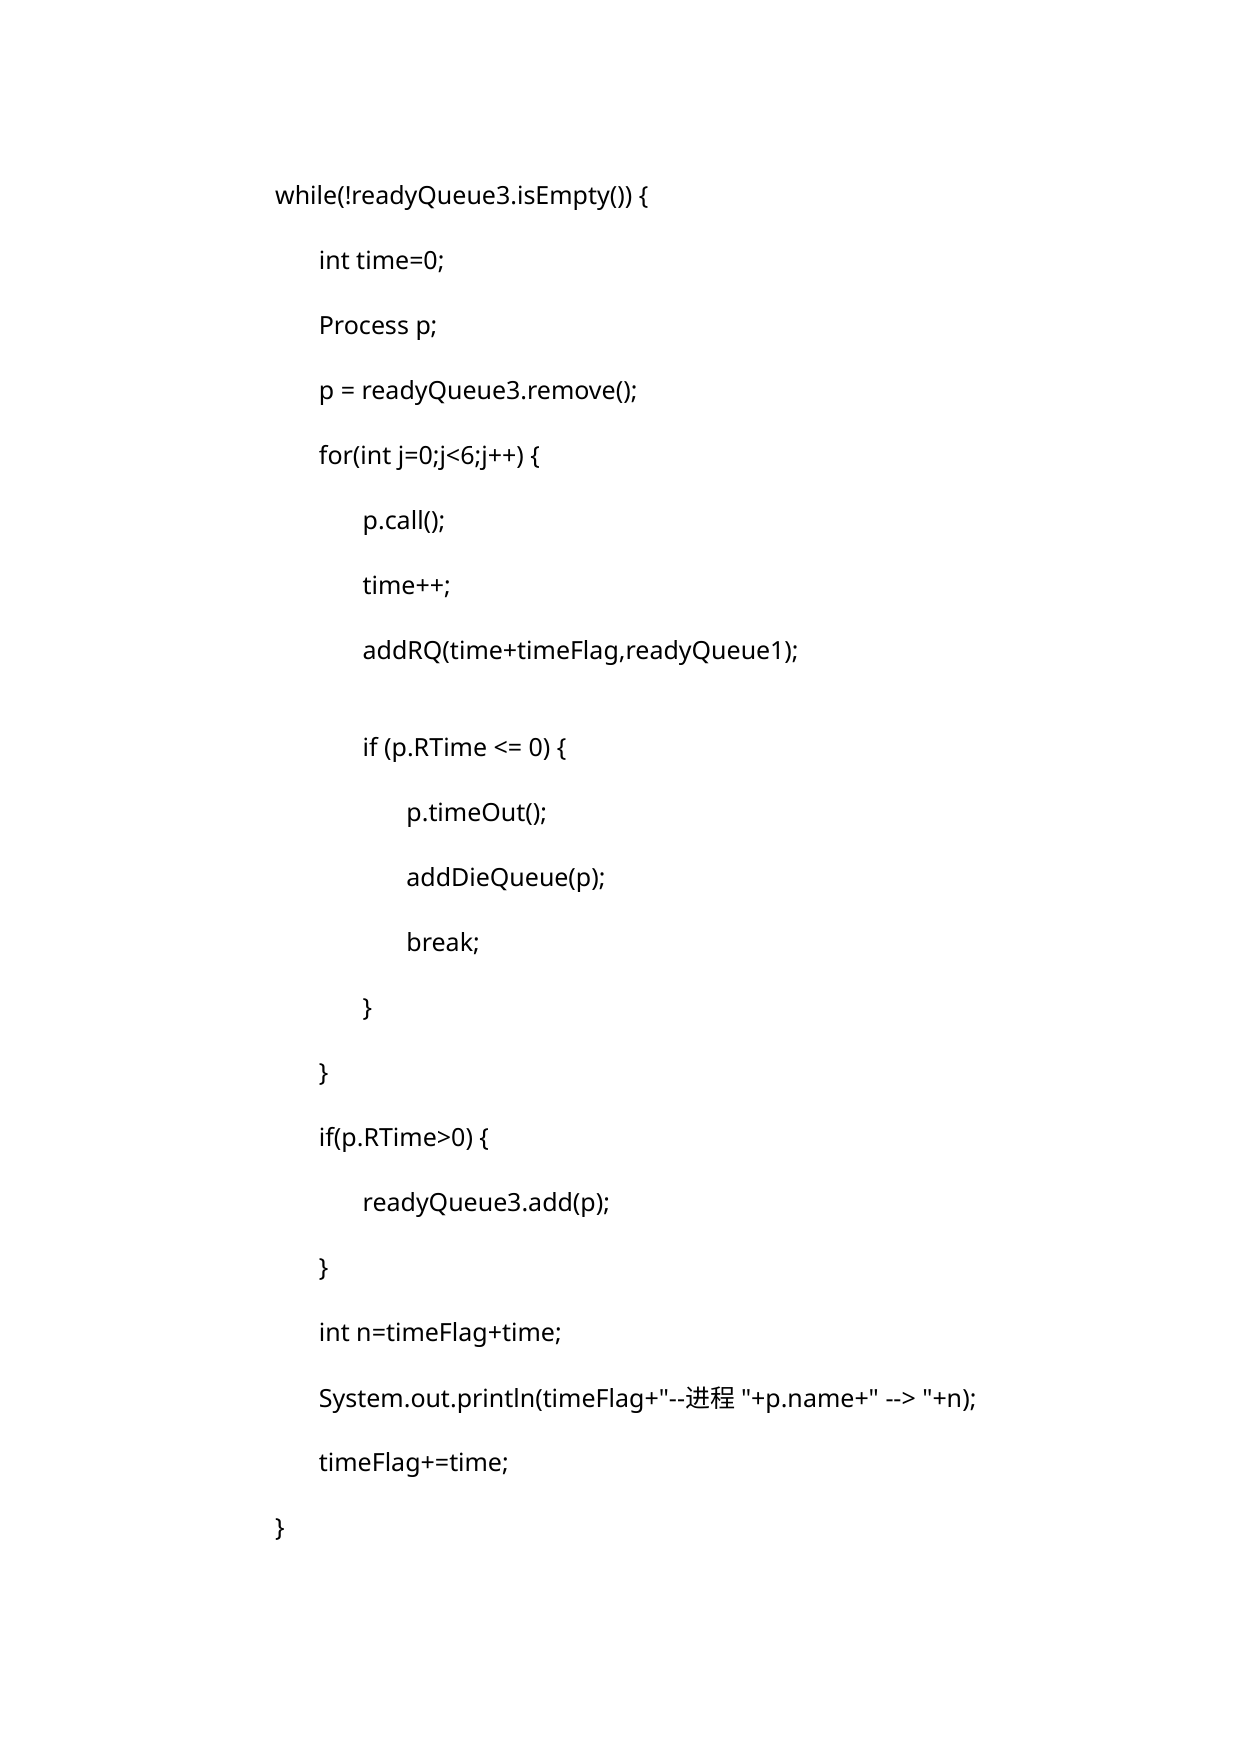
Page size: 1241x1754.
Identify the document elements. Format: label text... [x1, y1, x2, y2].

text } [187, 1039, 1053, 1104]
text } [187, 1494, 1053, 1559]
text int time=0; [187, 227, 1053, 292]
text Process p; [187, 292, 1053, 357]
text readyQueue3.add(p); [187, 1169, 1053, 1234]
text addRQ(time+timeFlag,readyQueue1); [187, 617, 1053, 682]
text if (p.RTime <= 0) { [187, 714, 1053, 779]
text while(!readyQueue3.isEmpty()) { [187, 162, 1053, 227]
text p = readyQueue3.remove(); [187, 357, 1053, 422]
text if(p.RTime>0) { [187, 1104, 1053, 1169]
text System.out.println(timeFlag+"--进程 "+p.name+" --> "+n); [187, 1364, 1053, 1429]
text int n=timeFlag+time; [187, 1299, 1053, 1364]
text } [187, 974, 1053, 1039]
text addDieQueue(p); [187, 844, 1053, 909]
text timeFlag+=time; [187, 1429, 1053, 1494]
text time++; [187, 552, 1053, 617]
text p.call(); [187, 487, 1053, 552]
text break; [187, 909, 1053, 974]
text p.timeOut(); [187, 779, 1053, 844]
text } [187, 1234, 1053, 1299]
text for(int j=0;j<6;j++) { [187, 422, 1053, 487]
